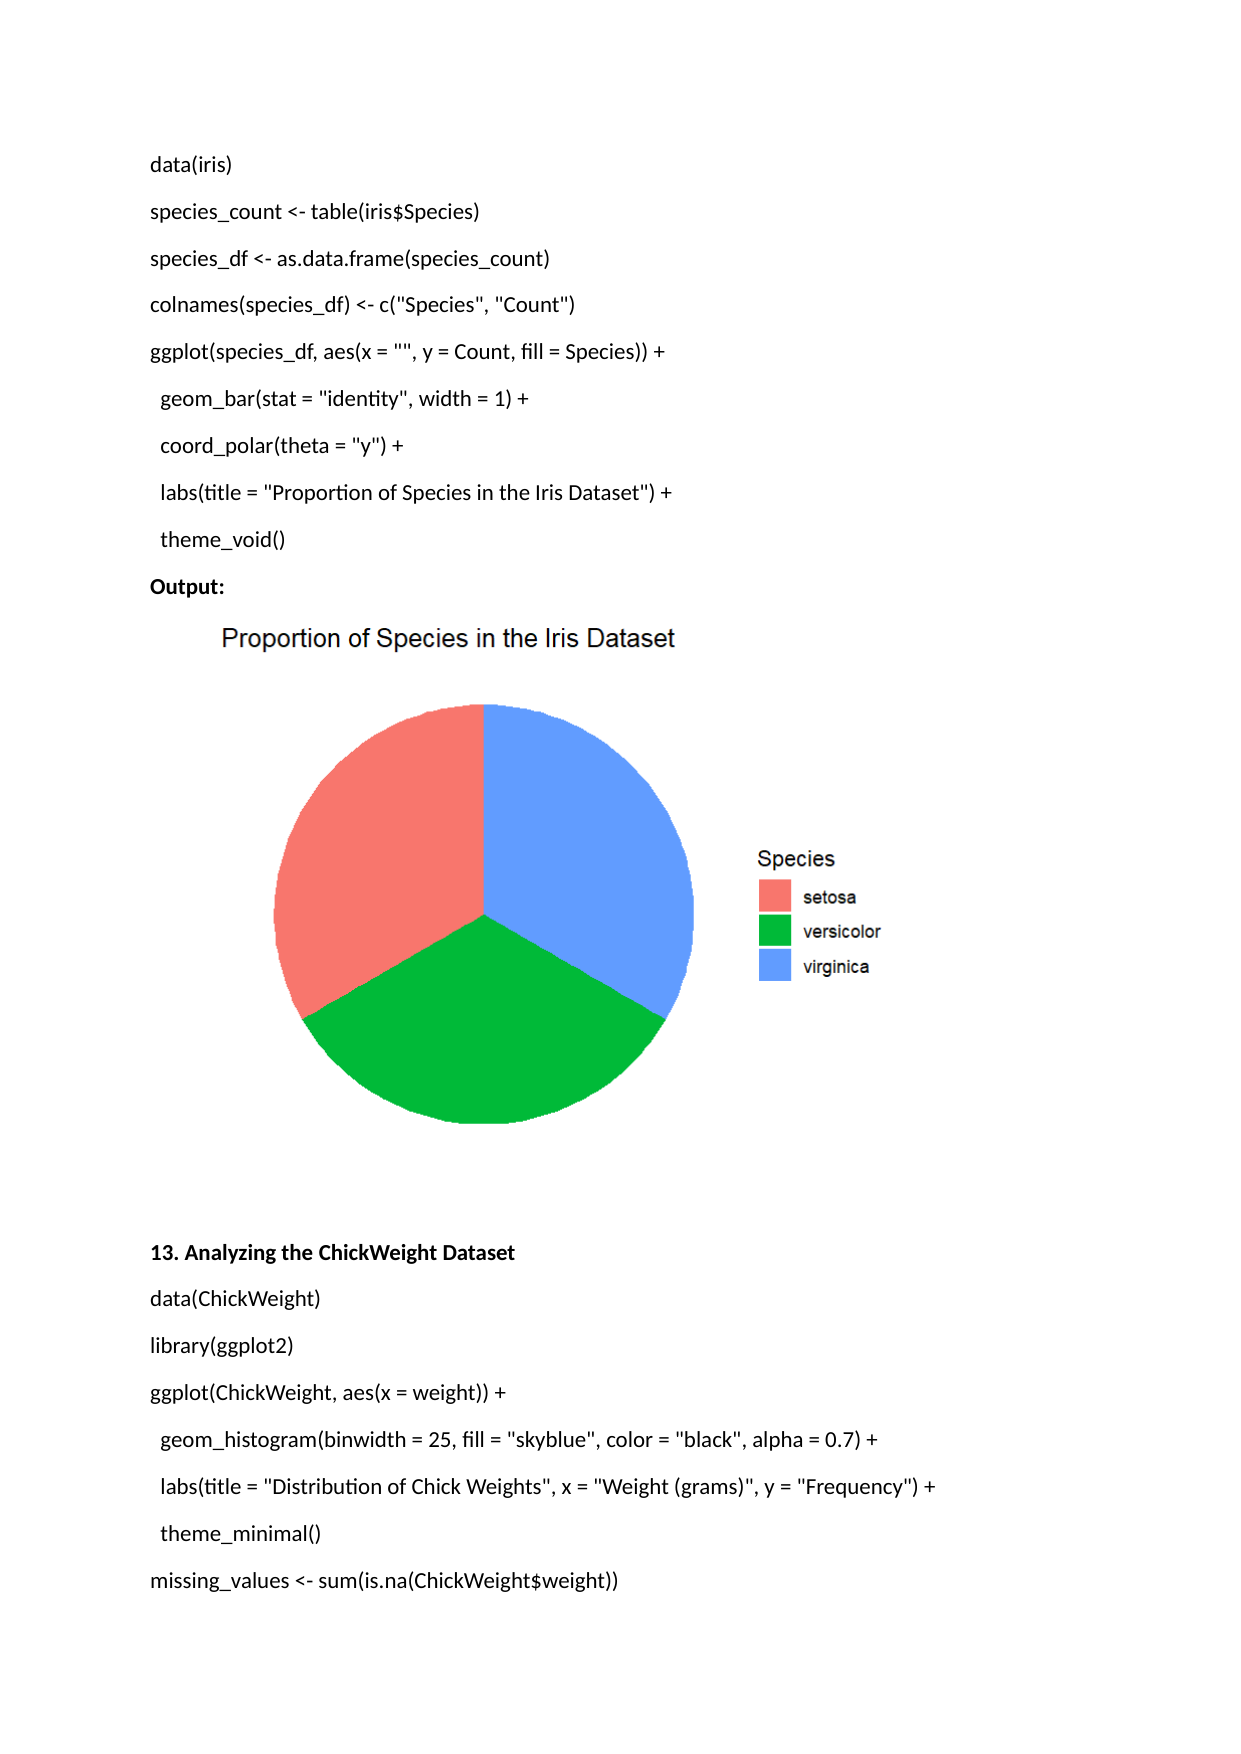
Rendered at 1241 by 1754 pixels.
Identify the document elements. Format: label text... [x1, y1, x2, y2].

text colnames(species_df) <- c("Species", "Count") [150, 291, 1090, 319]
text 13. Analyzing the ChickWeight Dataset [150, 1238, 1090, 1266]
text coord_polar(theta = "y") + [150, 431, 1090, 459]
text theme_minimal() [150, 1519, 1090, 1547]
text missing_values <- sum(is.na(ChickWeight$weight)) [150, 1566, 1090, 1594]
text theme_void() [150, 525, 1090, 553]
text species_count <- table(iris$Species) [150, 197, 1090, 225]
text labs(title = "Proportion of Species in the Iris Dataset") + [150, 478, 1090, 506]
text data(iris) [150, 150, 1090, 178]
text Output: [150, 572, 1090, 600]
text geom_histogram(binwidth = 25, fill = "skyblue", color = "black", alpha = 0.7) + [150, 1425, 1090, 1453]
text ggplot(species_df, aes(x = "", y = Count, fill = Species)) + [150, 337, 1090, 366]
text geom_bar(stat = "identity", width = 1) + [150, 384, 1090, 412]
text data(ChickWeight) [150, 1284, 1090, 1312]
text labs(title = "Distribution of Chick Weights", x = "Weight (grams)", y = "Frequency") + [150, 1472, 1090, 1500]
text ggplot(ChickWeight, aes(x = weight)) + [150, 1378, 1090, 1406]
picture [150, 618, 952, 1172]
text library(ggplot2) [150, 1331, 1090, 1359]
text species_df <- as.data.frame(species_count) [150, 244, 1090, 272]
